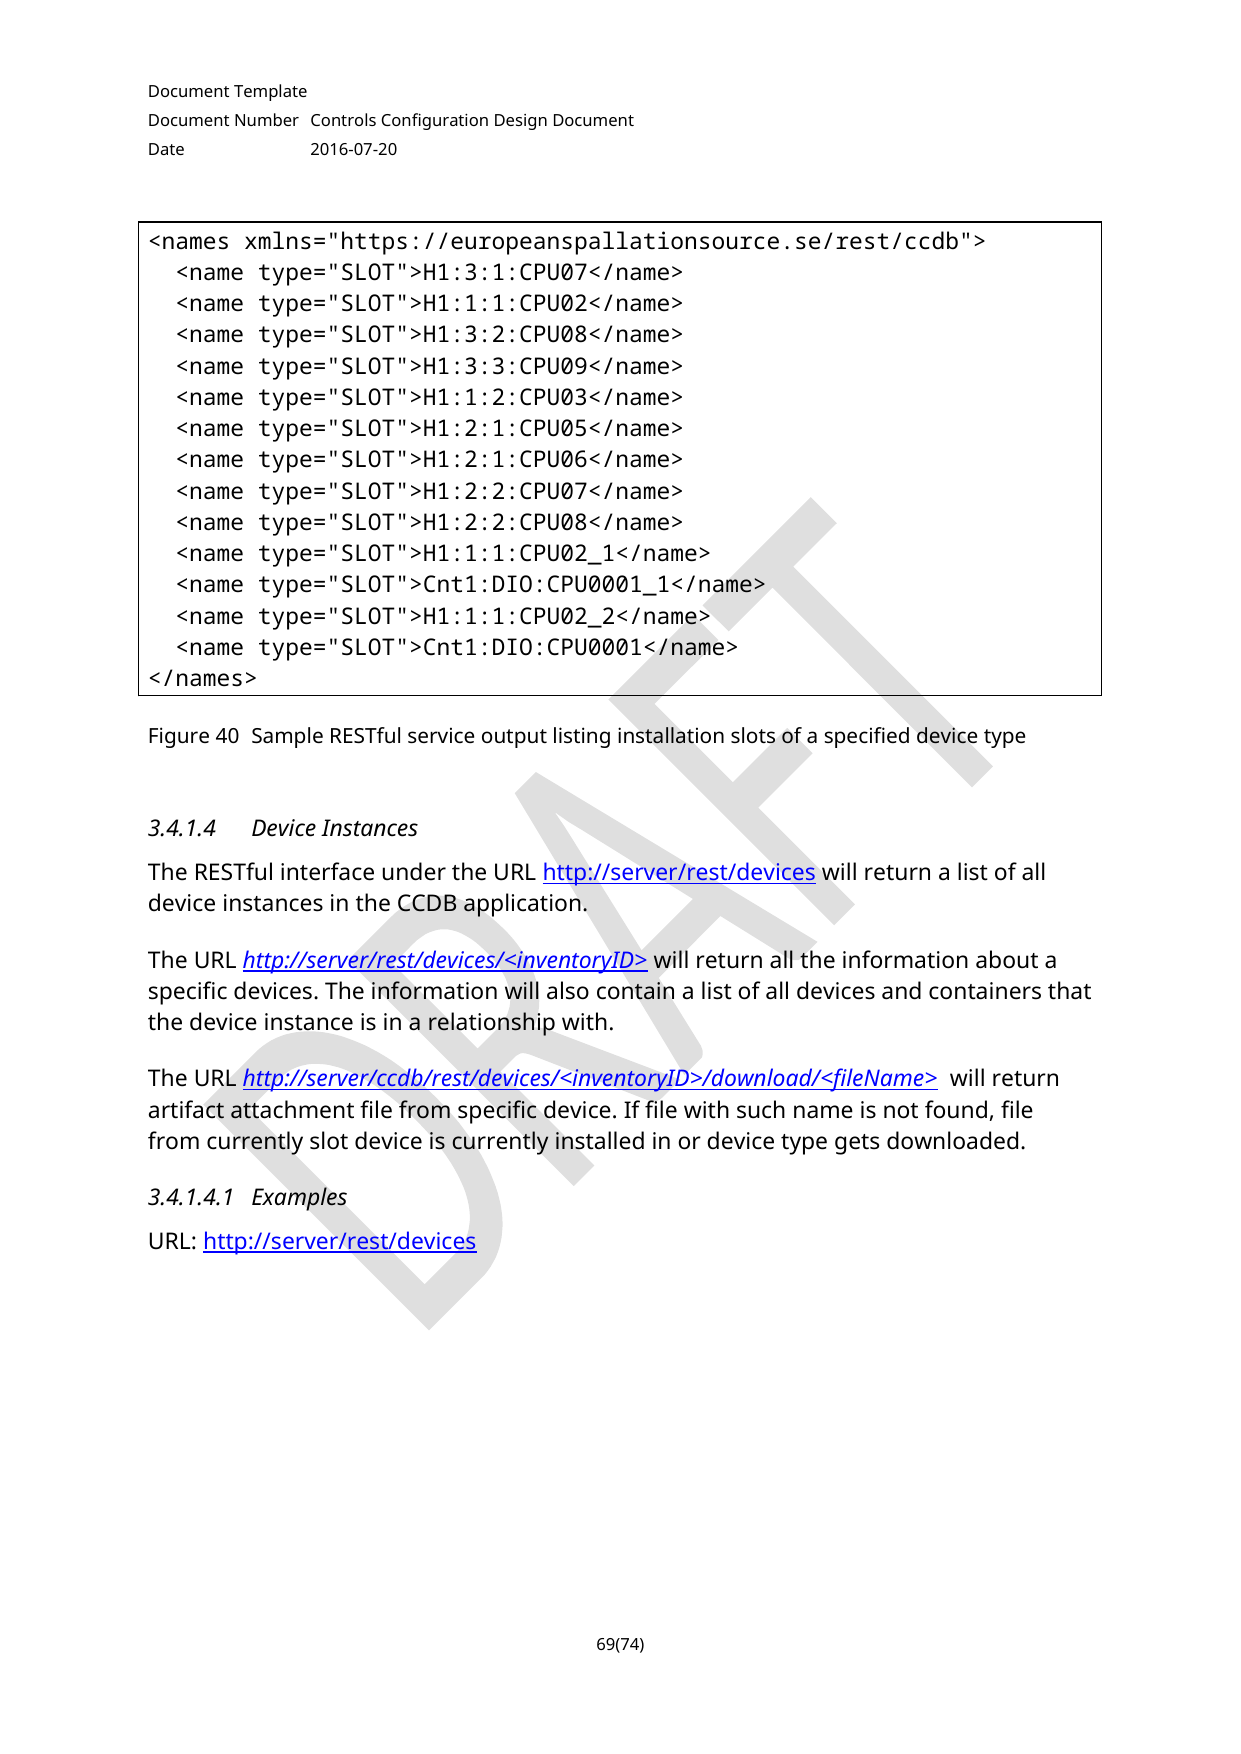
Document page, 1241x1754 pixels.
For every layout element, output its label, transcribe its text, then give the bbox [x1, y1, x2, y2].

text The URL http://server/rest/devices/<inventoryID> will return all the information about a specific devices. The information will also contain a list of all devices and containers that the device instance is in a relationship with. [148, 944, 1092, 1037]
text <names xmlns="https://europeanspallationsource.se/rest/ccdb"> <name type="SLOT">H1:3:1:CPU07</name> <name type="SLOT">H1:1:1:CPU02</name> <name type="SLOT">H1:3:2:CPU08</name> <name type="SLOT">H1:3:3:CPU09</name> <name type="SLOT">H1:1:2:CPU03</name> <name type="SLOT">H1:2:1:CPU05</name> <name type="SLOT">H1:2:1:CPU06</name> <name type="SLOT">H1:2:2:CPU07</name> <name type="SLOT">H1:2:2:CPU08</name> <name type="SLOT">H1:1:1:CPU02_1</name> <name type="SLOT">Cnt1:DIO:CPU0001_1</name> <name type="SLOT">H1:1:1:CPU02_2</name> <name type="SLOT">Cnt1:DIO:CPU0001</name> </names> [139, 223, 1101, 695]
subtitle Examples [148, 1181, 1092, 1212]
text Figure 40 Sample RESTful service output listing installation slots of a specified device type [148, 721, 1092, 750]
text The URL http://server/ccdb/rest/devices/<inventoryID>/download/<fileName> will return artifact attachment file from specific device. If file with such name is not found, file from currently slot device is currently installed in or device type gets downloaded. [148, 1062, 1092, 1156]
subtitle Device Instances [148, 812, 1092, 844]
text URL: http://server/rest/devices [148, 1225, 1092, 1256]
text The RESTful interface under the URL http://server/rest/devices will return a list of all device instances in the CCDB application. [148, 856, 1092, 919]
